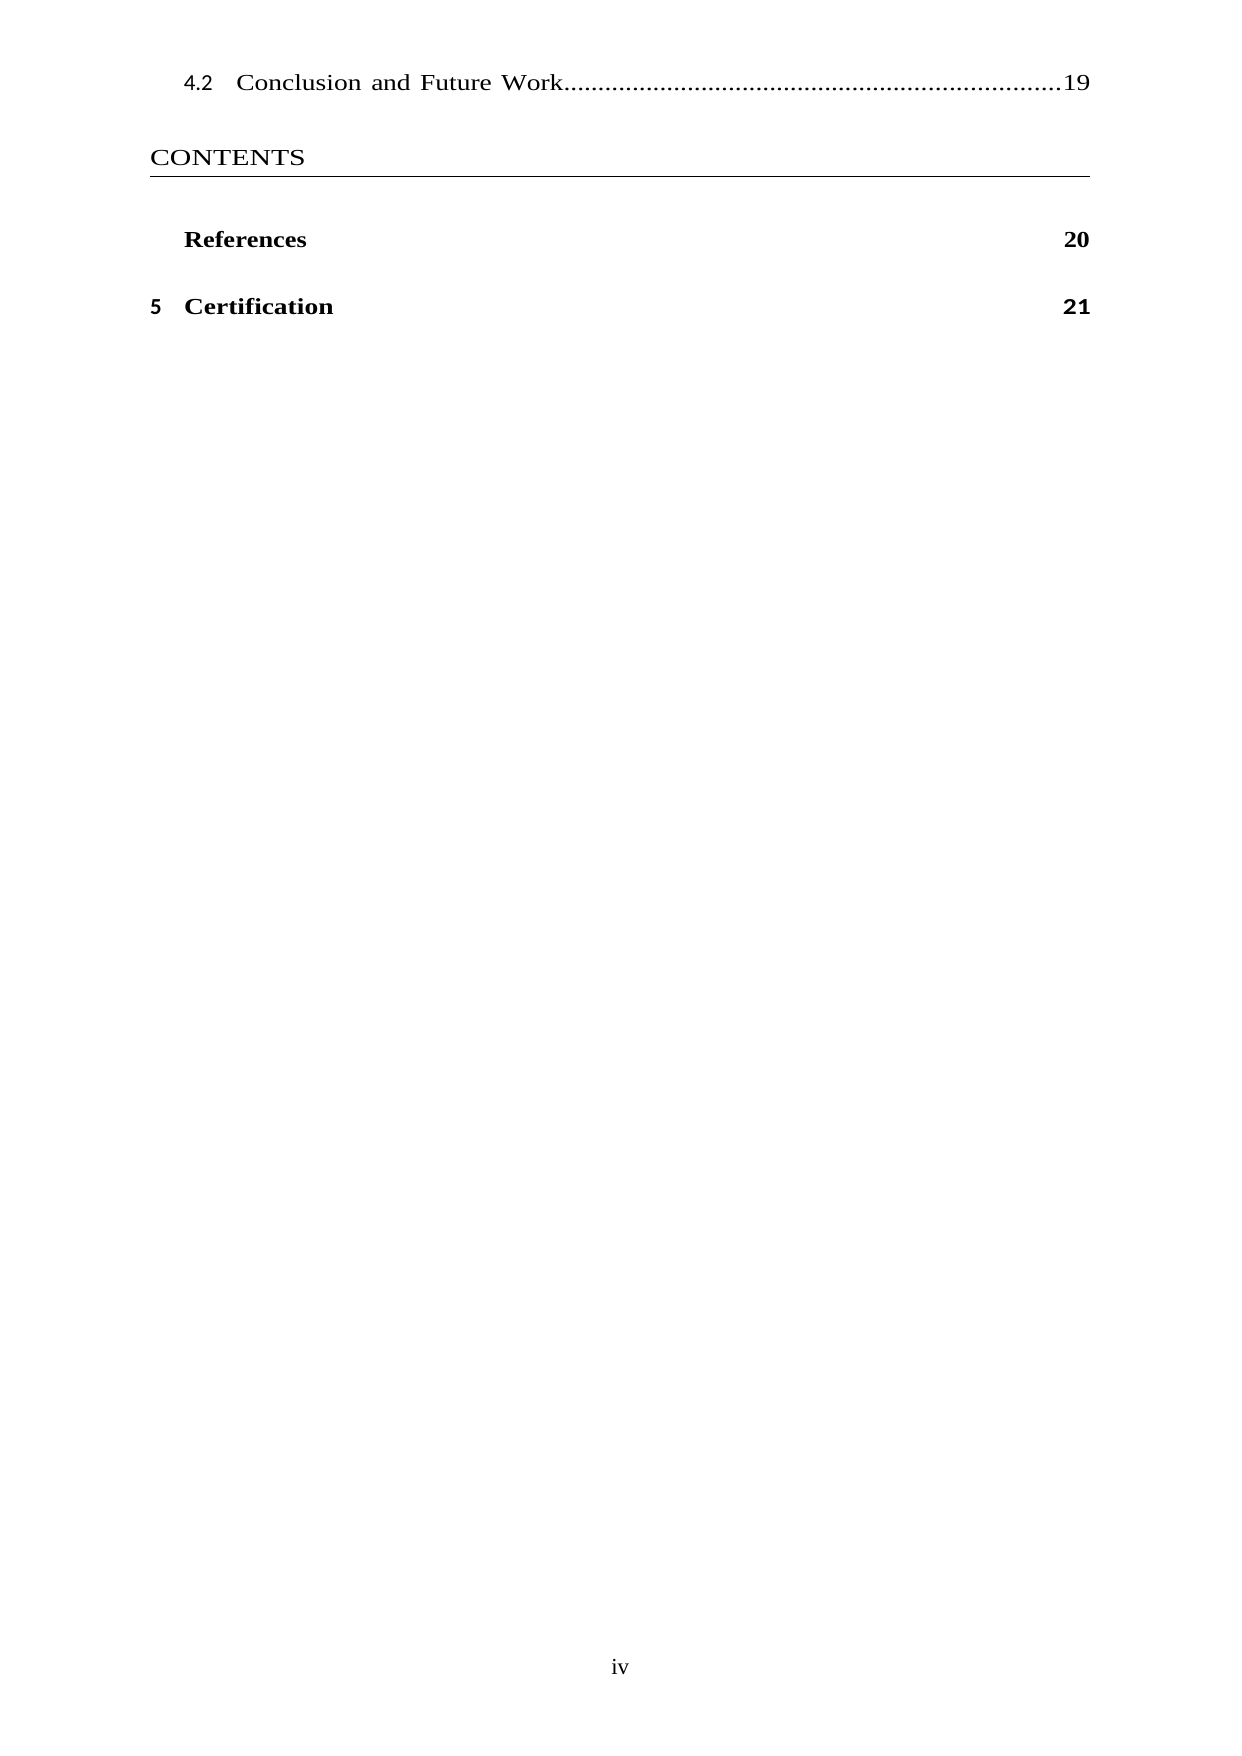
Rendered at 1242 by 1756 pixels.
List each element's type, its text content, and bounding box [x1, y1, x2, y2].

list Certification 21 [150, 292, 1204, 320]
list Conclusion and Future Work 19 [184, 68, 1204, 97]
text CONTENTS [150, 144, 1204, 170]
text References 20 [184, 226, 1204, 252]
